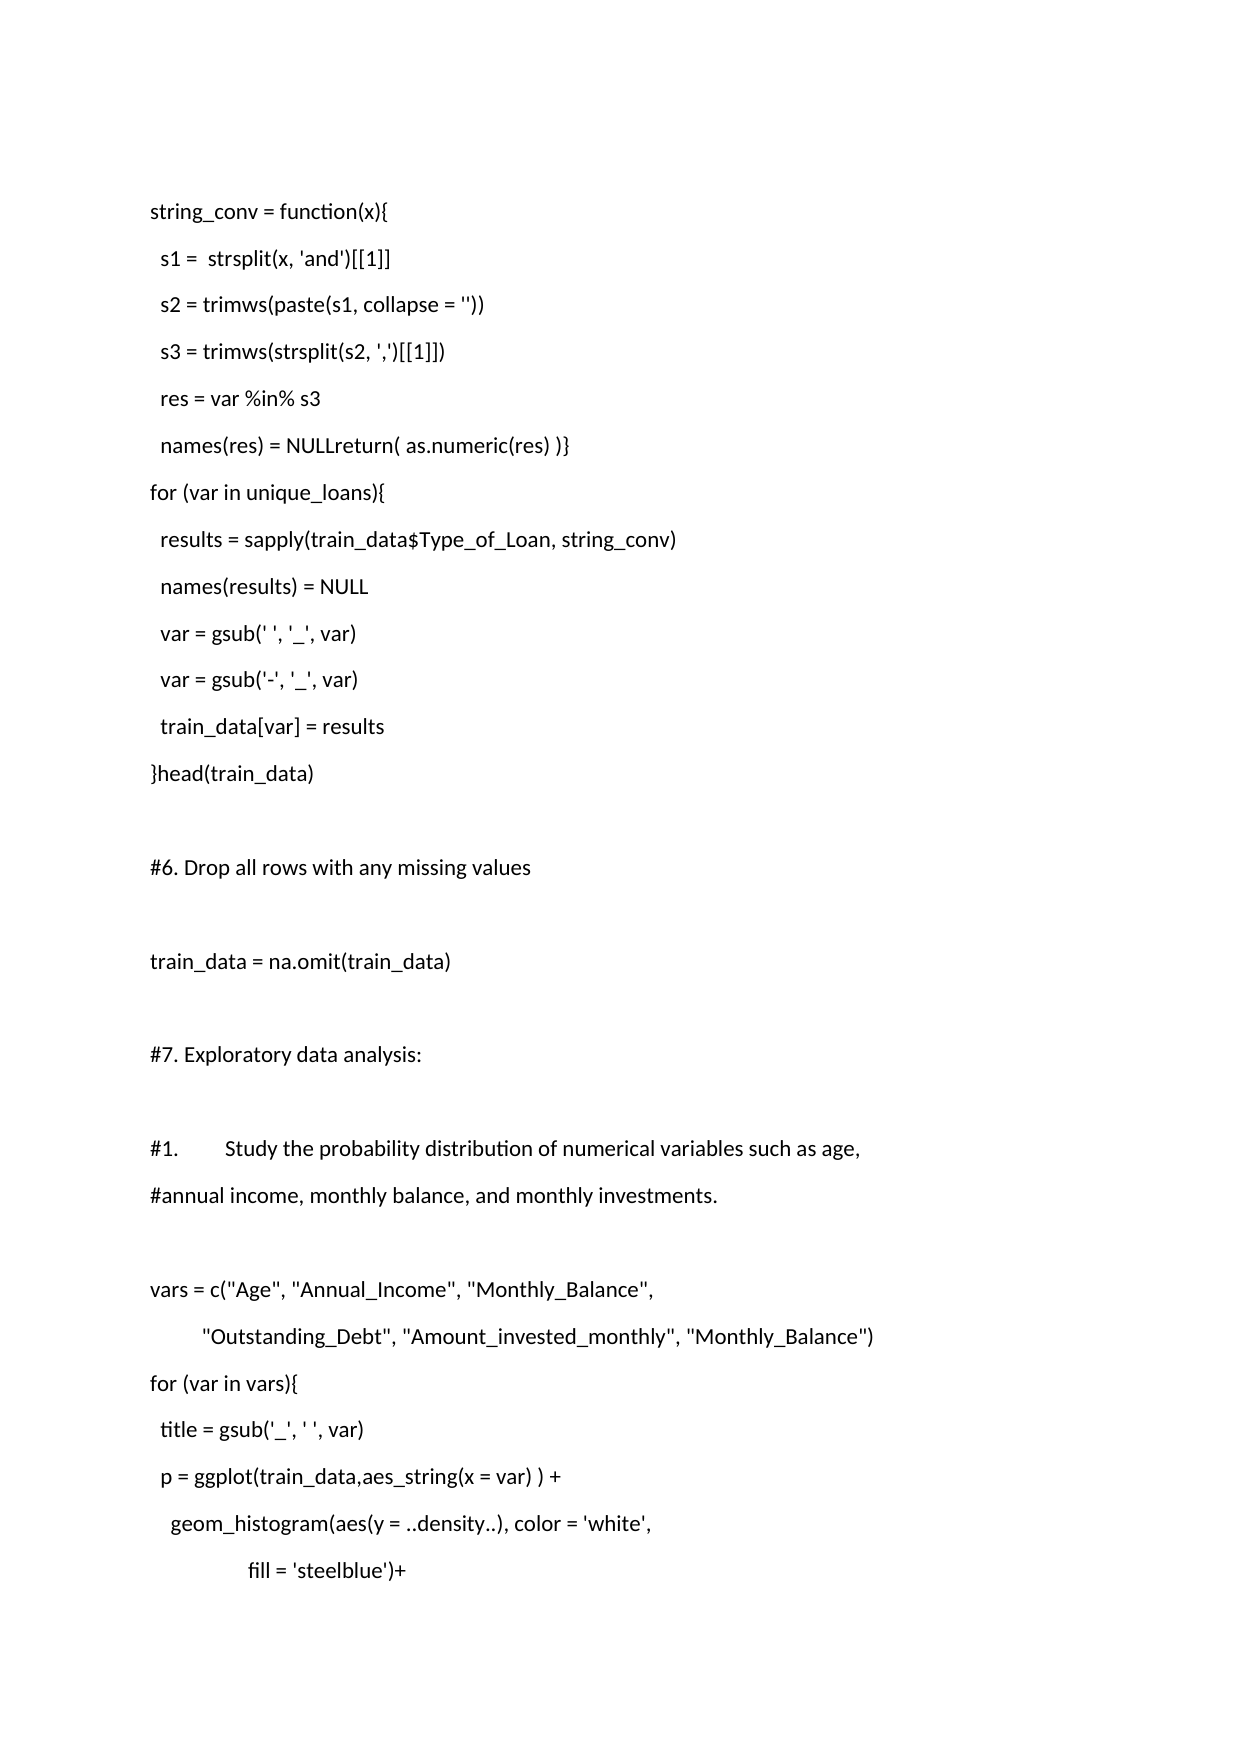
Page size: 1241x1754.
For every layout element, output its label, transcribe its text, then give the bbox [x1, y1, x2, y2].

text res = var %in% s3 [150, 384, 1090, 412]
text results = sapply(train_data$Type_of_Loan, string_conv) [150, 525, 1090, 553]
text s3 = trimws(strsplit(s2, ',')[[1]]) [150, 337, 1090, 366]
text train_data = na.omit(train_data) [150, 947, 1090, 975]
text #6. Drop all rows with any missing values [150, 853, 1090, 881]
text s1 = strsplit(x, 'and')[[1]] [150, 244, 1090, 272]
text string_conv = function(x){ [150, 197, 1090, 225]
text #7. Exploratory data analysis: [150, 1041, 1090, 1069]
text train_data[var] = results [150, 712, 1090, 741]
text #annual income, monthly balance, and monthly investments. [150, 1181, 1090, 1209]
text title = gsub('_', ' ', var) [150, 1416, 1090, 1444]
text #1. Study the probability distribution of numerical variables such as age, [150, 1134, 1090, 1162]
text names(results) = NULL [150, 572, 1090, 600]
text }head(train_data) [150, 759, 1090, 787]
text p = ggplot(train_data,aes_string(x = var) ) + [150, 1462, 1090, 1491]
text names(res) = NULLreturn( as.numeric(res) )} [150, 431, 1090, 459]
text for (var in unique_loans){ [150, 478, 1090, 506]
text var = gsub(' ', '_', var) [150, 619, 1090, 647]
text var = gsub('-', '_', var) [150, 666, 1090, 694]
text "Outstanding_Debt", "Amount_invested_monthly", "Monthly_Balance") [150, 1322, 1090, 1350]
text vars = c("Age", "Annual_Income", "Monthly_Balance", [150, 1275, 1090, 1303]
text fill = 'steelblue')+ [150, 1556, 1090, 1584]
text for (var in vars){ [150, 1369, 1090, 1397]
text s2 = trimws(paste(s1, collapse = '')) [150, 291, 1090, 319]
text geom_histogram(aes(y = ..density..), color = 'white', [150, 1509, 1090, 1537]
